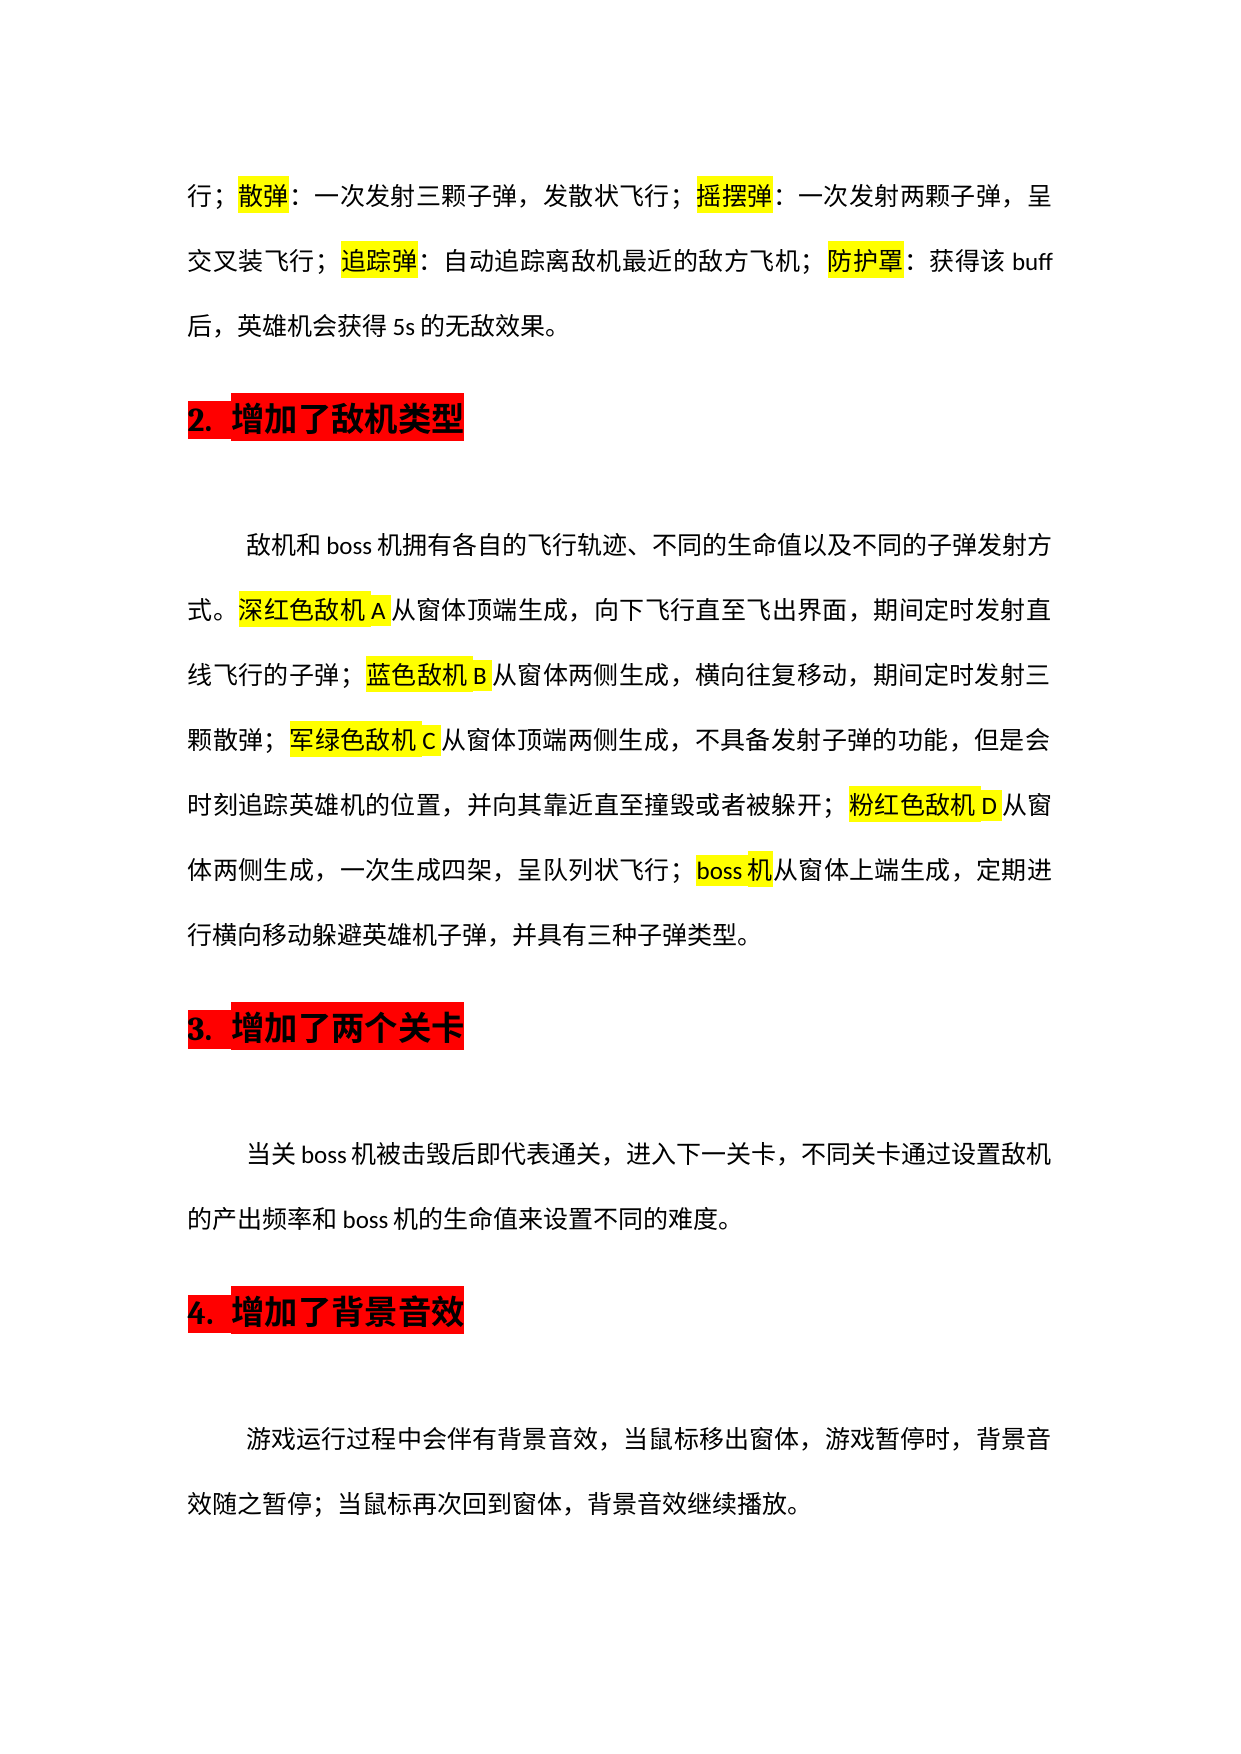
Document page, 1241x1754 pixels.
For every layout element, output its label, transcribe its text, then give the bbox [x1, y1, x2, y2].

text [187, 162, 1053, 357]
text 敌机和boss机拥有各自的飞行轨迹、不同的生命值以及不同的子弹发射方式。深红色敌机A从窗体顶端生成，向下飞行直至飞出界面，期间定时发射直线飞行的子弹；蓝色敌机B从窗体两侧生成，横向往复移动，期间定时发射三颗散弹；军绿色敌机C从窗体顶端两侧生成，不具备发射子弹的功能，但是会时刻追踪英雄机的位置，并向其靠近直至撞毁或者被躲开；粉红色敌机D从窗体两侧生成，一次生成四架，呈队列状飞行；boss机从窗体上端生成，定期进行横向移动躲避英雄机子弹，并具有三种子弹类型。 [187, 511, 1053, 966]
text 当关boss机被击毁后即代表通关，进入下一关卡，不同关卡通过设置敌机的产出频率和boss机的生命值来设置不同的难度。 [187, 1121, 1053, 1251]
subtitle 增加了两个关卡 [187, 993, 1053, 1058]
subtitle 增加了背景音效 [187, 1278, 1053, 1343]
subtitle 增加了敌机类型 [187, 384, 1053, 449]
text 游戏运行过程中会伴有背景音效，当鼠标移出窗体，游戏暂停时，背景音效随之暂停；当鼠标再次回到窗体，背景音效继续播放。 [187, 1405, 1053, 1535]
